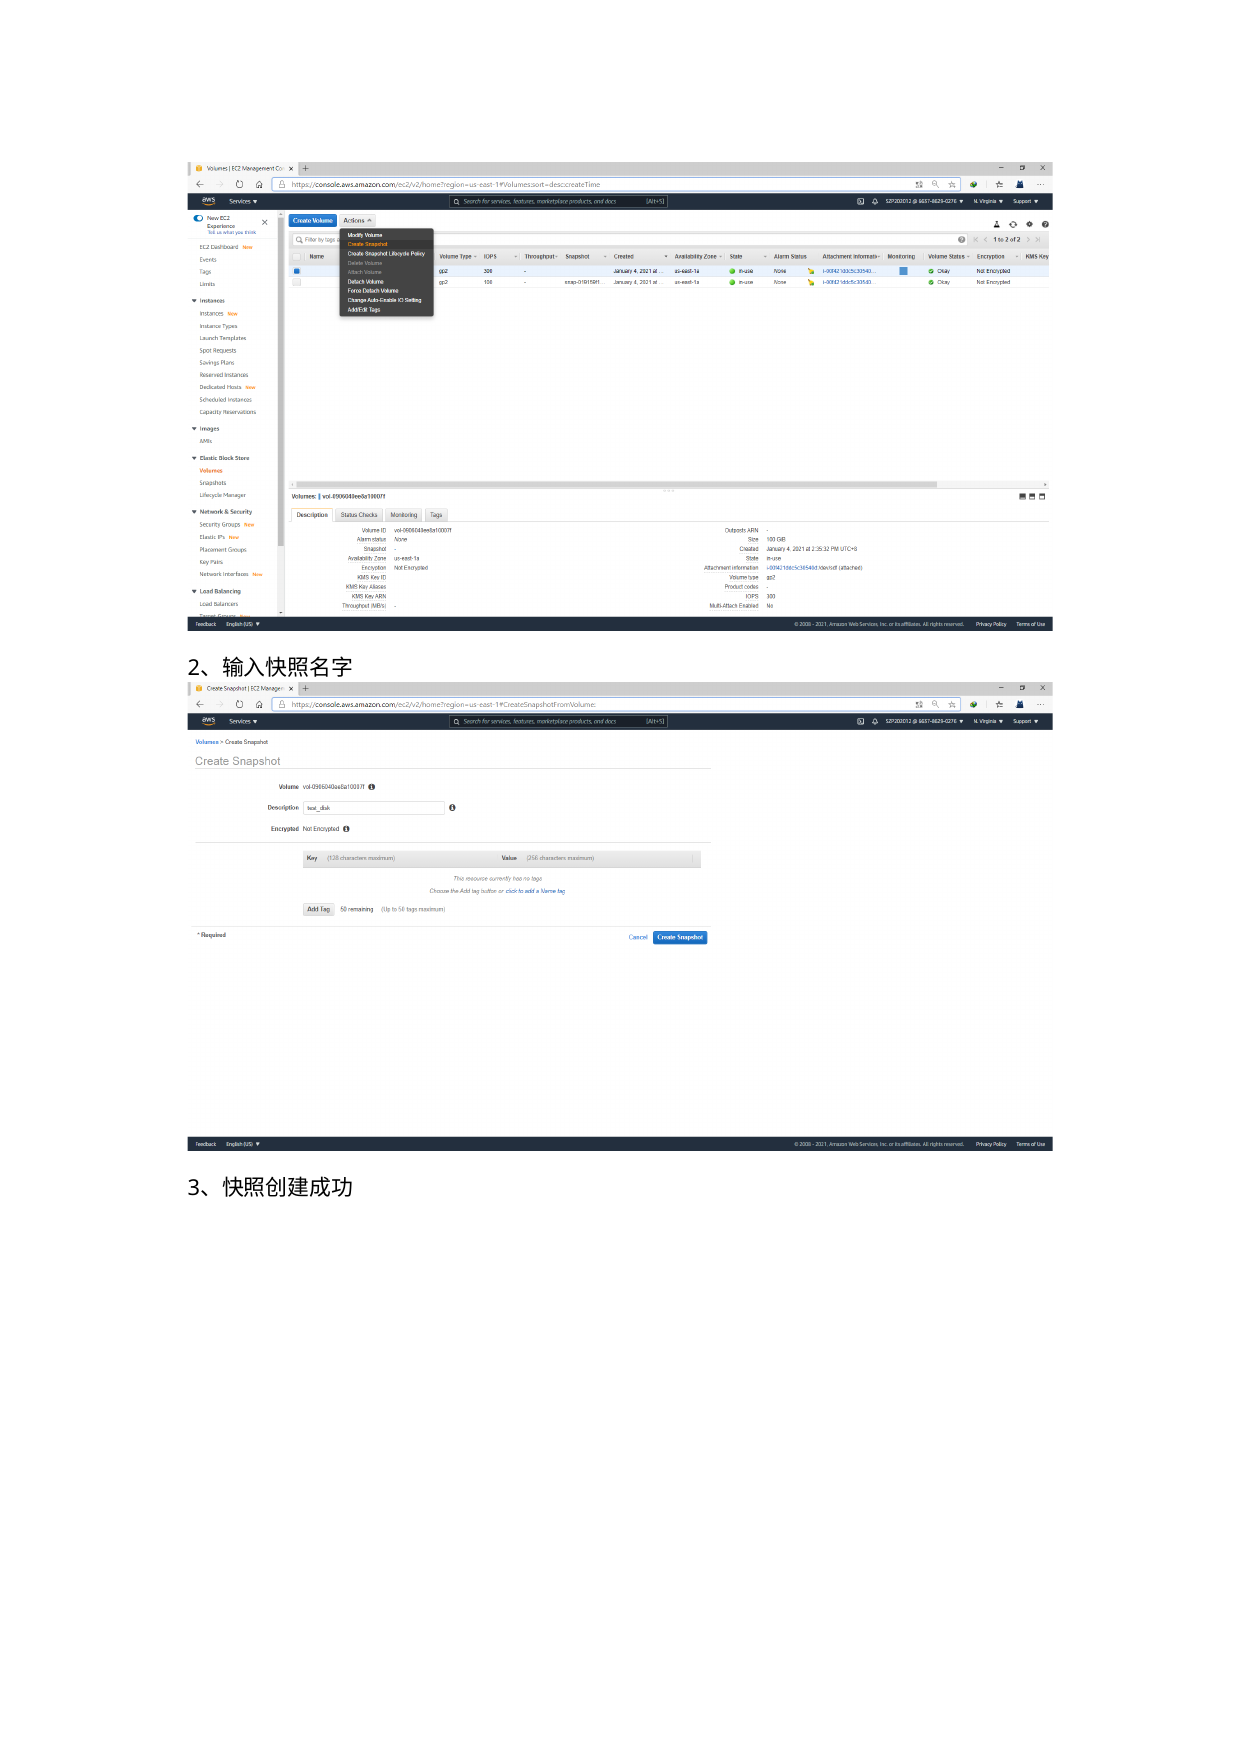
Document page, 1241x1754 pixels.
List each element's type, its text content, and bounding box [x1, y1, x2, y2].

text 3、快照创建成功 [187, 1169, 1053, 1202]
picture [187, 682, 1053, 1151]
picture [187, 162, 1053, 631]
text 2、输入快照名字 [187, 649, 1053, 682]
